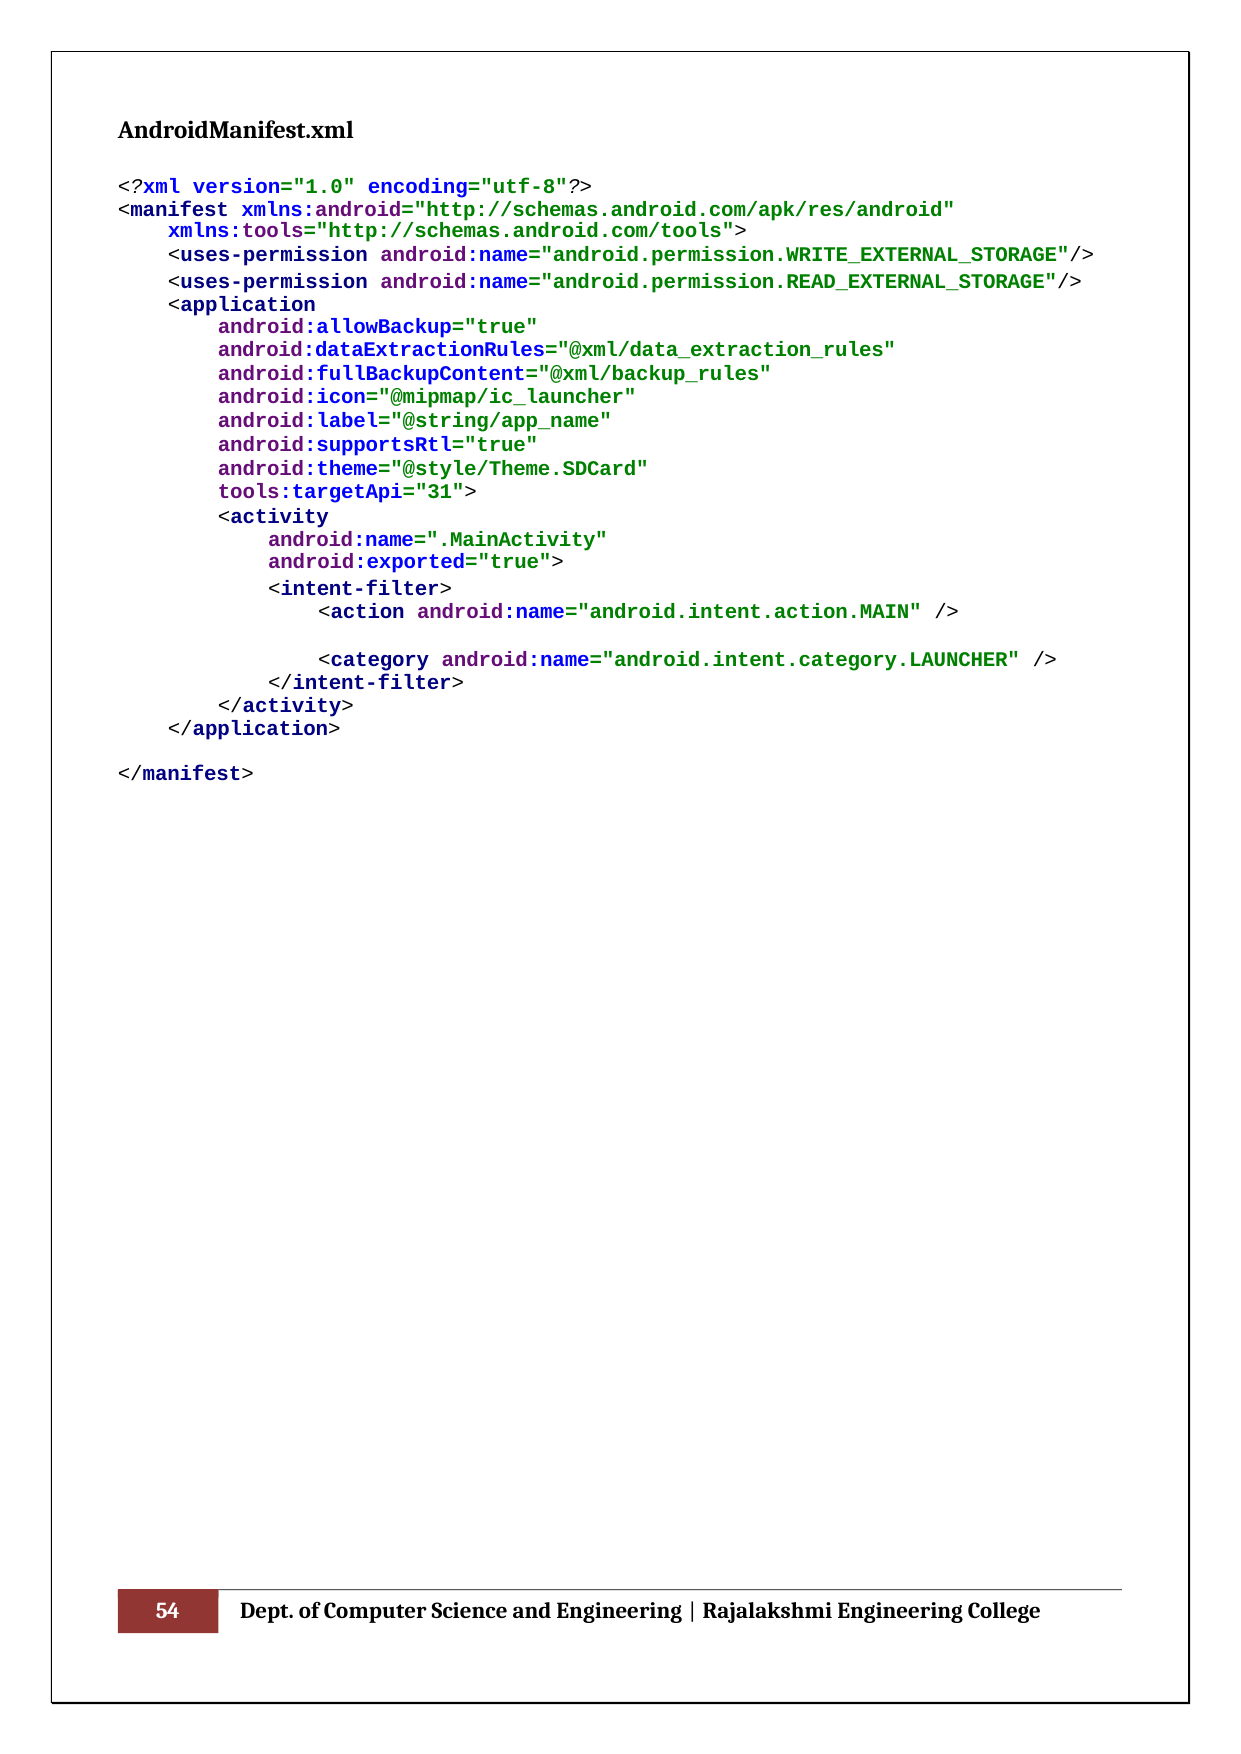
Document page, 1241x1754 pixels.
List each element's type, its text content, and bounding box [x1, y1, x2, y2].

text </application> [168, 718, 1137, 742]
text android:allowBackup="true" android:dataExtractionRules="@xml/data_extraction_rules" android:fullBackupContent="@xml/backup_rules" android:icon="@mipmap/ic_launcher" android:label="@string/app_name" android:supportsRtl="true" android:theme="@style/Theme.SDCard" tools:targetApi="31"> [218, 316, 899, 505]
text </intent-filter> [268, 671, 1137, 694]
text </manifest> [118, 763, 1137, 787]
subtitle AndroidManifest.xml [118, 116, 1137, 144]
text <application [168, 293, 1137, 316]
text <activity [218, 506, 1137, 528]
text </activity> [218, 694, 1137, 718]
text <manifest xmlns:android="http://schemas.android.com/apk/res/android" xmlns:tools="http://schemas.android.com/tools"> [118, 198, 1137, 244]
text <uses-permission android:name="android.permission.READ_EXTERNAL_STORAGE"/> [168, 269, 1137, 293]
text <intent-filter> [268, 576, 1137, 600]
text android:name=".MainActivity" android:exported="true"> [268, 528, 899, 575]
text Dept. of Computer Science and Engineering | Rajalakshmi Engineering College [144, 1596, 1136, 1624]
text <category android:name="android.intent.category.LAUNCHER" /> [318, 647, 1137, 671]
text <?xml version="1.0" encoding="utf-8"?> [118, 175, 1137, 198]
text <uses-permission android:name="android.permission.WRITE_EXTERNAL_STORAGE"/> [168, 244, 1137, 268]
text <action android:name="android.intent.action.MAIN" /> [318, 600, 1137, 623]
